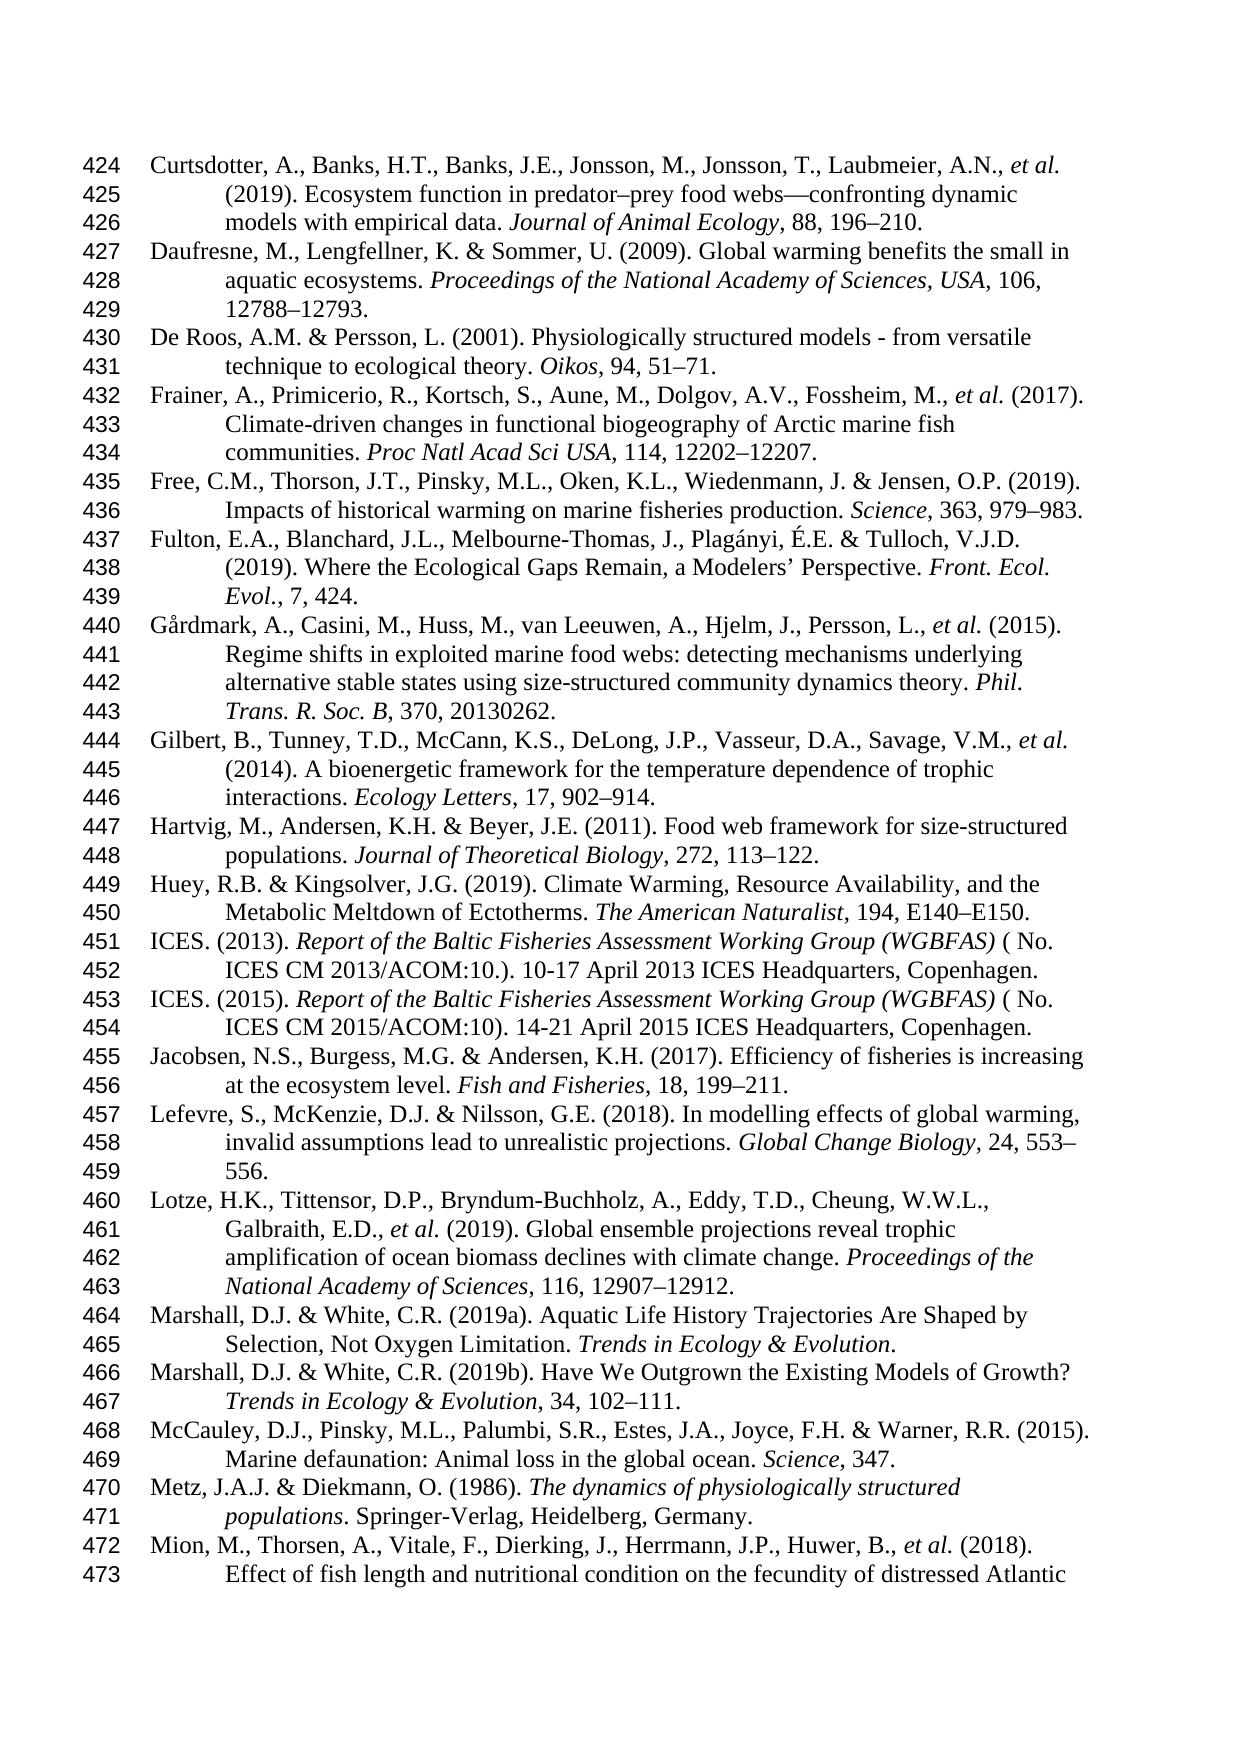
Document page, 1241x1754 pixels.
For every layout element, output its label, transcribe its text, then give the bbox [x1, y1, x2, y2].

text Free, C.M., Thorson, J.T., Pinsky, M.L., Oken, K.L., Wiedenmann, J. & Jensen, O.P. (2019). Impacts of historical warming on marine fisheries production. Science, 363, 979–983. [150, 466, 1090, 524]
text Jacobsen, N.S., Burgess, M.G. & Andersen, K.H. (2017). Efficiency of fisheries is increasing at the ecosystem level. Fish and Fisheries, 18, 199–211. [150, 1041, 1090, 1099]
text ICES. (2013). Report of the Baltic Fisheries Assessment Working Group (WGBFAS) ( No. ICES CM 2013/ACOM:10.). 10-17 April 2013 ICES Headquarters, Copenhagen. [150, 926, 1090, 984]
text Gilbert, B., Tunney, T.D., McCann, K.S., DeLong, J.P., Vasseur, D.A., Savage, V.M., et al. (2014). A bioenergetic framework for the temperature dependence of trophic interactions. Ecology Letters, 17, 902–914. [150, 725, 1090, 811]
text Marshall, D.J. & White, C.R. (2019a). Aquatic Life History Trajectories Are Shaped by Selection, Not Oxygen Limitation. Trends in Ecology & Evolution. [150, 1300, 1090, 1357]
text Metz, J.A.J. & Diekmann, O. (1986). The dynamics of physiologically structured populations. Springer-Verlag, Heidelberg, Germany. [150, 1472, 1090, 1530]
text Frainer, A., Primicerio, R., Kortsch, S., Aune, M., Dolgov, A.V., Fossheim, M., et al. (2017). Climate-driven changes in functional biogeography of Arctic marine fish communities. Proc Natl Acad Sci USA, 114, 12202–12207. [150, 380, 1090, 466]
text Marshall, D.J. & White, C.R. (2019b). Have We Outgrown the Existing Models of Growth? Trends in Ecology & Evolution, 34, 102–111. [150, 1357, 1090, 1415]
text De Roos, A.M. & Persson, L. (2001). Physiologically structured models - from versatile technique to ecological theory. Oikos, 94, 51–71. [150, 322, 1090, 380]
text Lefevre, S., McKenzie, D.J. & Nilsson, G.E. (2018). In modelling effects of global warming, invalid assumptions lead to unrealistic projections. Global Change Biology, 24, 553–556. [150, 1099, 1090, 1185]
text Gårdmark, A., Casini, M., Huss, M., van Leeuwen, A., Hjelm, J., Persson, L., et al. (2015). Regime shifts in exploited marine food webs: detecting mechanisms underlying alternative stable states using size-structured community dynamics theory. Phil. Trans. R. Soc. B, 370, 20130262. [150, 610, 1090, 725]
text Daufresne, M., Lengfellner, K. & Sommer, U. (2009). Global warming benefits the small in aquatic ecosystems. Proceedings of the National Academy of Sciences, USA, 106, 12788–12793. [150, 236, 1090, 322]
text ICES. (2015). Report of the Baltic Fisheries Assessment Working Group (WGBFAS) ( No. ICES CM 2015/ACOM:10). 14-21 April 2015 ICES Headquarters, Copenhagen. [150, 984, 1090, 1041]
text Hartvig, M., Andersen, K.H. & Beyer, J.E. (2011). Food web framework for size-structured populations. Journal of Theoretical Biology, 272, 113–122. [150, 811, 1090, 869]
text Lotze, H.K., Tittensor, D.P., Bryndum-Buchholz, A., Eddy, T.D., Cheung, W.W.L., Galbraith, E.D., et al. (2019). Global ensemble projections reveal trophic amplification of ocean biomass declines with climate change. Proceedings of the National Academy of Sciences, 116, 12907–12912. [150, 1185, 1090, 1300]
text Fulton, E.A., Blanchard, J.L., Melbourne-Thomas, J., Plagányi, É.E. & Tulloch, V.J.D. (2019). Where the Ecological Gaps Remain, a Modelers’ Perspective. Front. Ecol. Evol., 7, 424. [150, 524, 1090, 610]
text McCauley, D.J., Pinsky, M.L., Palumbi, S.R., Estes, J.A., Joyce, F.H. & Warner, R.R. (2015). Marine defaunation: Animal loss in the global ocean. Science, 347. [150, 1415, 1090, 1472]
text Huey, R.B. & Kingsolver, J.G. (2019). Climate Warming, Resource Availability, and the Metabolic Meltdown of Ectotherms. The American Naturalist, 194, E140–E150. [150, 869, 1090, 926]
text Curtsdotter, A., Banks, H.T., Banks, J.E., Jonsson, M., Jonsson, T., Laubmeier, A.N., et al. (2019). Ecosystem function in predator–prey food webs—confronting dynamic models with empirical data. Journal of Animal Ecology, 88, 196–210. [150, 150, 1090, 236]
